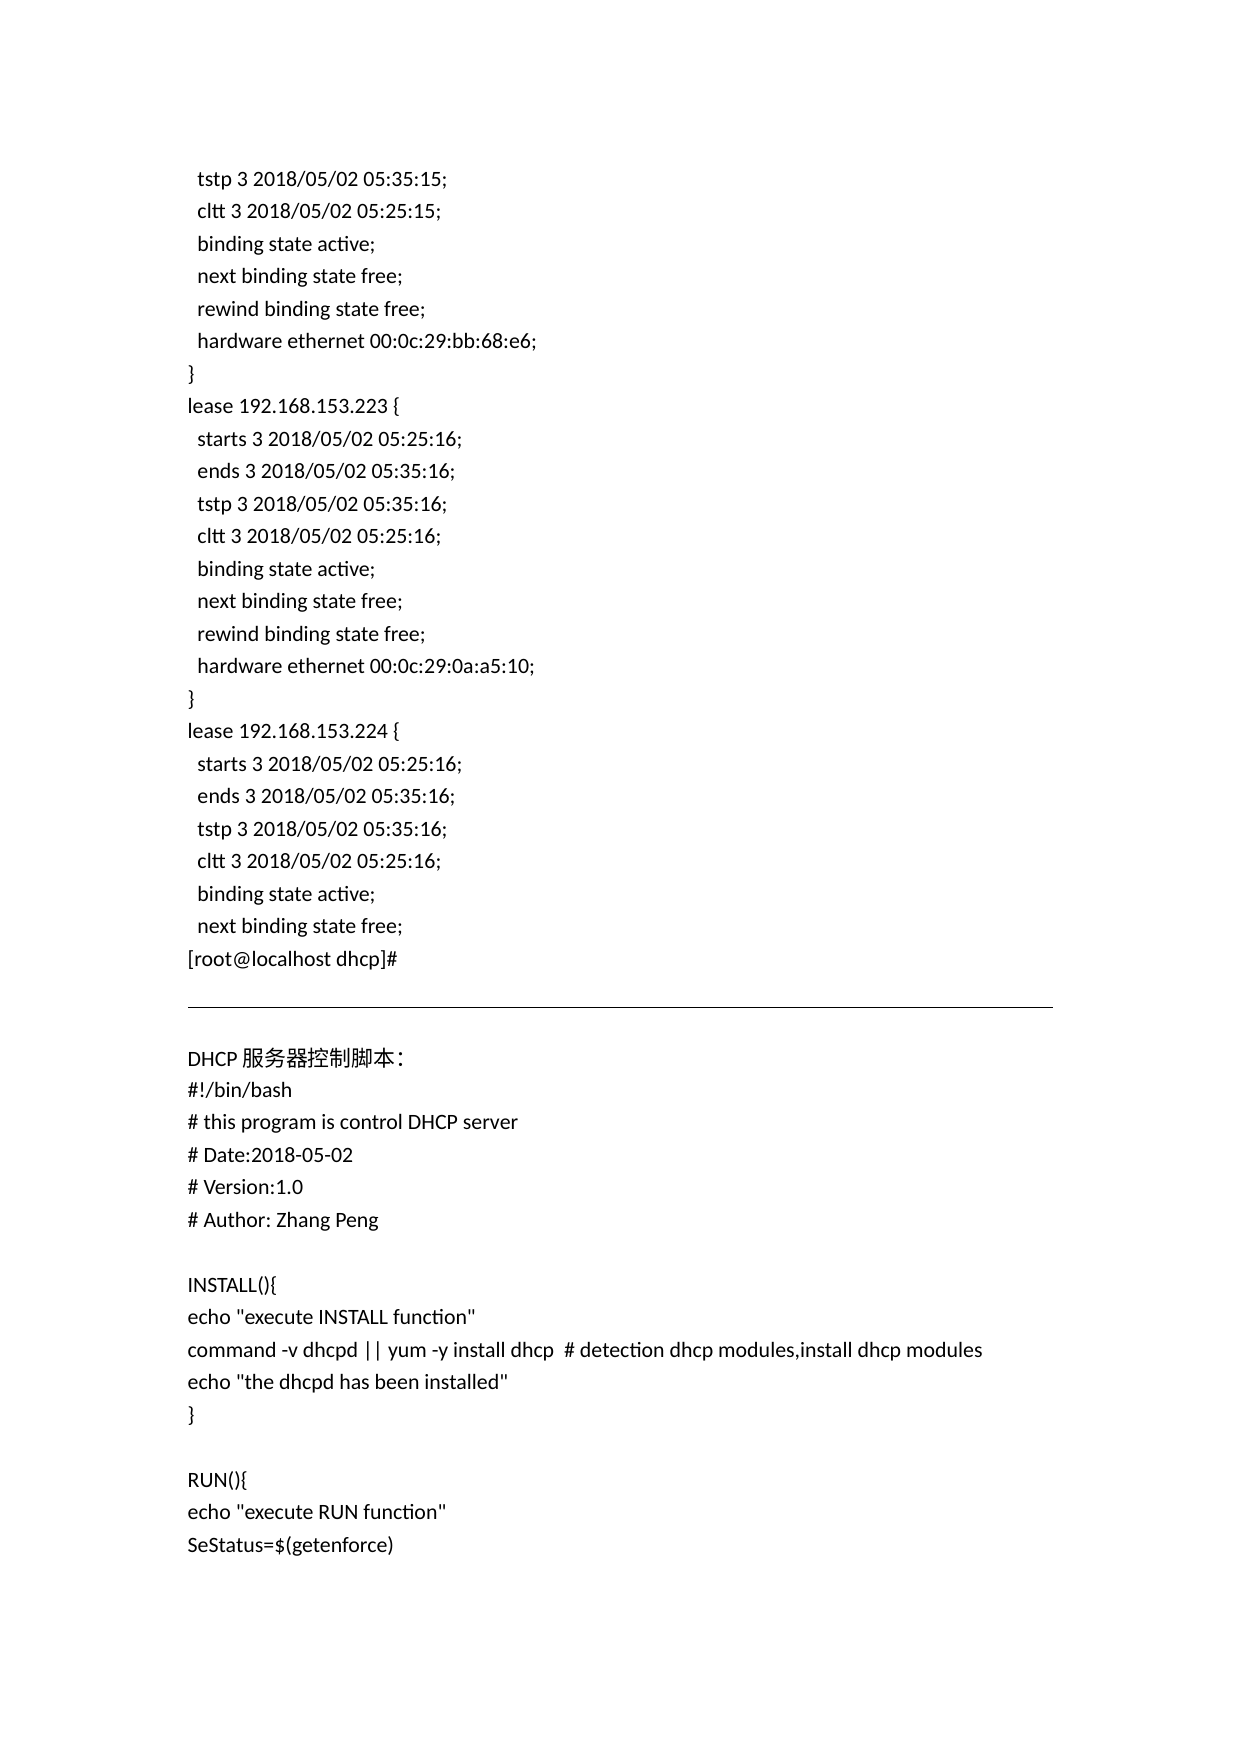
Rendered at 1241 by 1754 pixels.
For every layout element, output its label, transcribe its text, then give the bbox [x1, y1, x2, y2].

text RUN(){ [187, 1463, 1053, 1496]
text echo "execute RUN function" [187, 1496, 1053, 1528]
text } [187, 682, 1053, 714]
text binding state active; [187, 877, 1053, 909]
text ends 3 2018/05/02 05:35:16; [187, 779, 1053, 812]
text tstp 3 2018/05/02 05:35:16; [187, 487, 1053, 519]
text # Version:1.0 [187, 1171, 1053, 1203]
text binding state active; [187, 227, 1053, 259]
text echo "execute INSTALL function" [187, 1301, 1053, 1333]
text next binding state free; [187, 259, 1053, 292]
text tstp 3 2018/05/02 05:35:16; [187, 812, 1053, 844]
text [root@localhost dhcp]# [187, 942, 1053, 974]
text binding state active; [187, 552, 1053, 584]
text DHCP服务器控制脚本： [187, 1041, 1053, 1073]
text lease 192.168.153.223 { [187, 389, 1053, 422]
text hardware ethernet 00:0c:29:0a:a5:10; [187, 649, 1053, 682]
text } [187, 1398, 1053, 1431]
text } [187, 357, 1053, 389]
text rewind binding state free; [187, 292, 1053, 324]
text rewind binding state free; [187, 617, 1053, 649]
text # Author: Zhang Peng [187, 1203, 1053, 1236]
text next binding state free; [187, 584, 1053, 617]
text cltt 3 2018/05/02 05:25:15; [187, 194, 1053, 227]
text hardware ethernet 00:0c:29:bb:68:e6; [187, 324, 1053, 357]
text cltt 3 2018/05/02 05:25:16; [187, 844, 1053, 877]
text cltt 3 2018/05/02 05:25:16; [187, 519, 1053, 552]
text lease 192.168.153.224 { [187, 714, 1053, 747]
text ends 3 2018/05/02 05:35:16; [187, 454, 1053, 487]
text # Date:2018-05-02 [187, 1138, 1053, 1171]
text echo "the dhcpd has been installed" [187, 1366, 1053, 1398]
text starts 3 2018/05/02 05:25:16; [187, 422, 1053, 454]
text command -v dhcpd || yum -y install dhcp # detection dhcp modules,install dhcp modules [187, 1333, 1053, 1366]
text tstp 3 2018/05/02 05:35:15; [187, 162, 1053, 194]
text # this program is control DHCP server [187, 1106, 1053, 1138]
text INSTALL(){ [187, 1268, 1053, 1301]
text #!/bin/bash [187, 1073, 1053, 1106]
text next binding state free; [187, 909, 1053, 942]
text SeStatus=$(getenforce) [187, 1528, 1053, 1561]
text starts 3 2018/05/02 05:25:16; [187, 747, 1053, 779]
